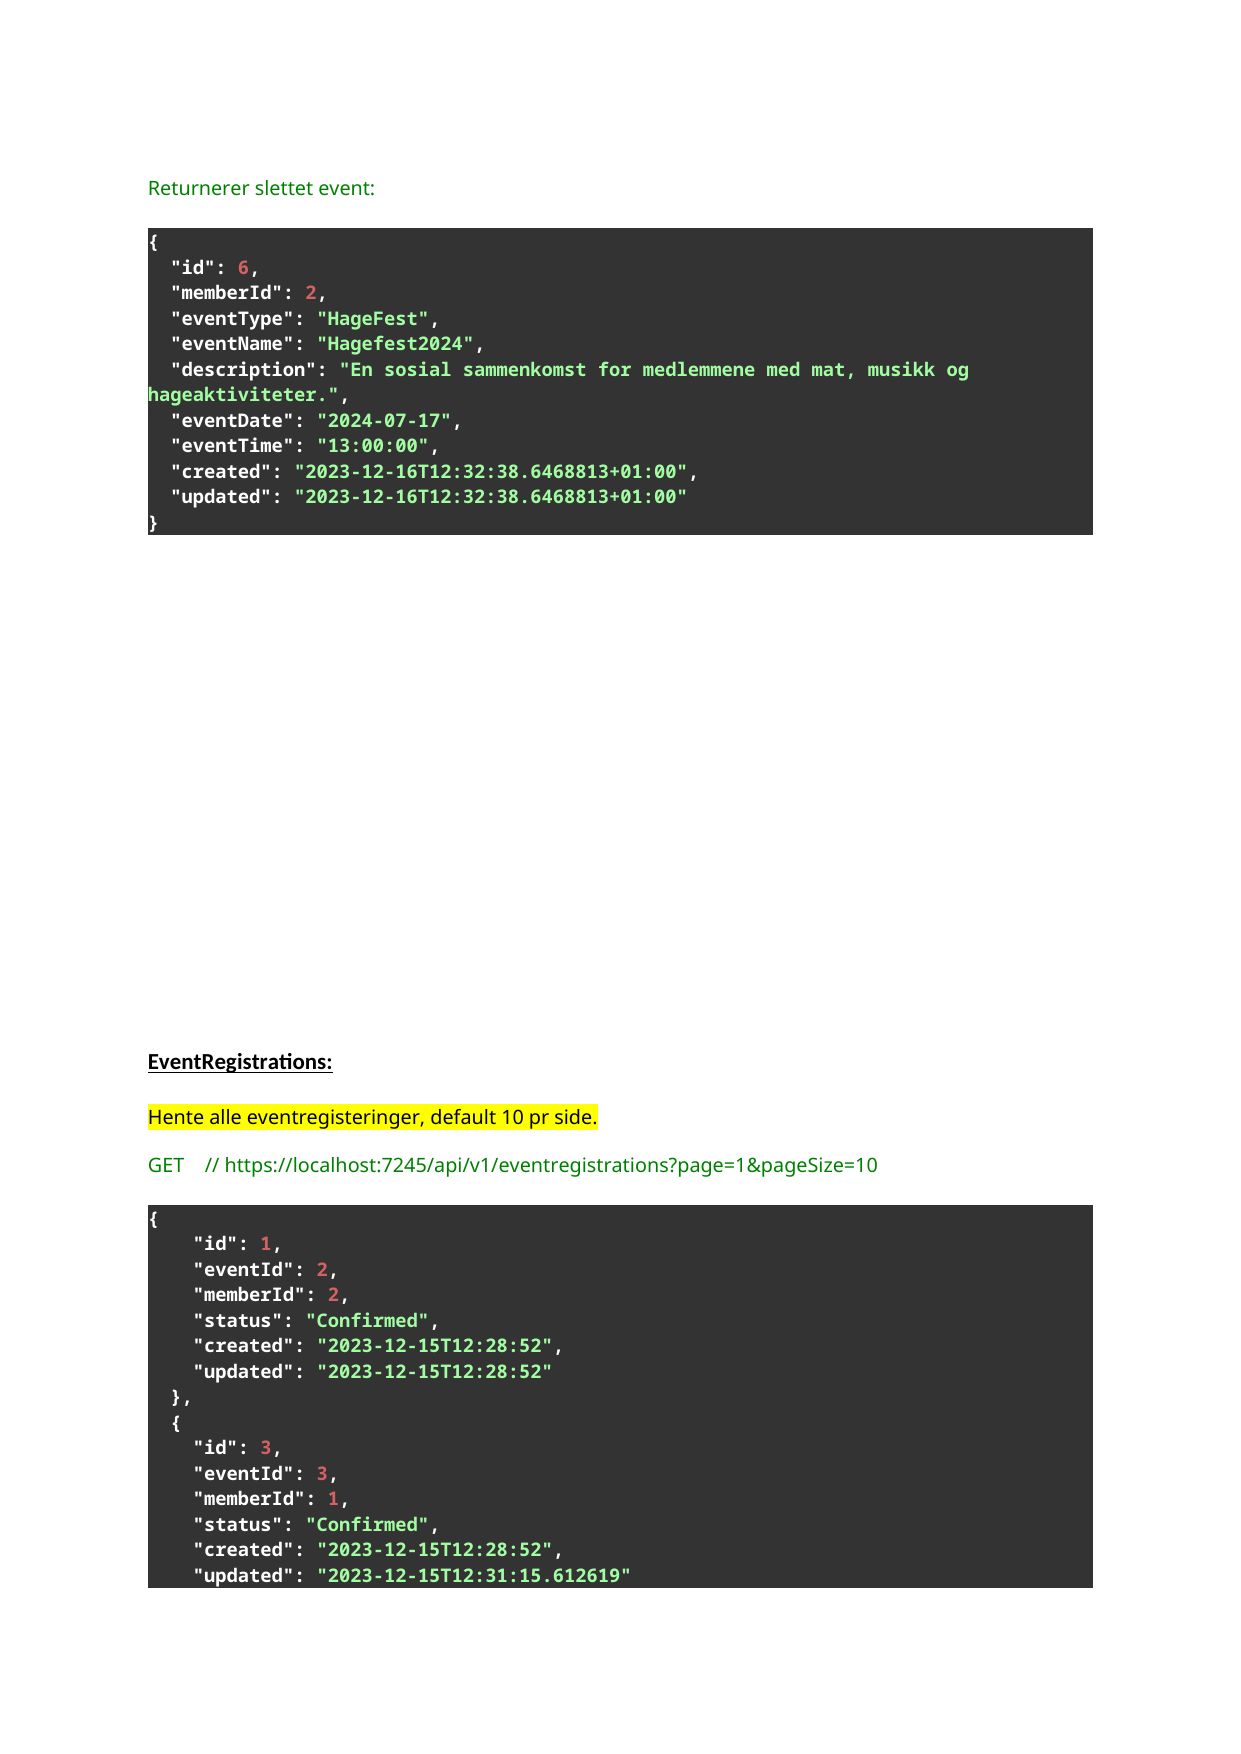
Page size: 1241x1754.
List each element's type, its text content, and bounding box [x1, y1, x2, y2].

text "eventName": "Hagefest2024", [148, 331, 1093, 356]
text { [148, 1409, 1093, 1435]
text "created": "2023-12-16T12:32:38.6468813+01:00", [148, 458, 1093, 484]
text { [148, 1205, 1093, 1231]
text "updated": "2023-12-16T12:32:38.6468813+01:00" [148, 484, 1093, 509]
text "description": "En sosial sammenkomst for medlemmene med mat, musikk og hageaktiviteter.", [148, 356, 1093, 407]
text "status": "Confirmed", [148, 1307, 1093, 1333]
text "memberId": 1, [148, 1486, 1093, 1511]
text "id": 6, [148, 254, 1093, 279]
text { [148, 228, 1093, 254]
text "created": "2023-12-15T12:28:52", [148, 1333, 1093, 1358]
text "eventTime": "13:00:00", [148, 433, 1093, 458]
text EventRegistrations: [148, 1047, 1093, 1075]
text "updated": "2023-12-15T12:31:15.612619" [148, 1562, 1093, 1588]
text "id": 1, [148, 1231, 1093, 1256]
text Hente alle eventregisteringer, default 10 pr side. [148, 1103, 1093, 1130]
text "updated": "2023-12-15T12:28:52" [148, 1358, 1093, 1384]
text "memberId": 2, [148, 1282, 1093, 1307]
text "eventType": "HageFest", [148, 305, 1093, 331]
text "created": "2023-12-15T12:28:52", [148, 1537, 1093, 1562]
text "id": 3, [148, 1435, 1093, 1460]
text "eventDate": "2024-07-17", [148, 407, 1093, 433]
text "eventId": 3, [148, 1460, 1093, 1486]
text "eventId": 2, [148, 1256, 1093, 1282]
text GET // https://localhost:7245/api/v1/eventregistrations?page=1&pageSize=10 [148, 1151, 1093, 1178]
text "status": "Confirmed", [148, 1511, 1093, 1537]
text "memberId": 2, [148, 279, 1093, 305]
text } [148, 509, 1093, 535]
text Returnerer slettet event: [148, 174, 1093, 202]
text }, [148, 1384, 1093, 1409]
